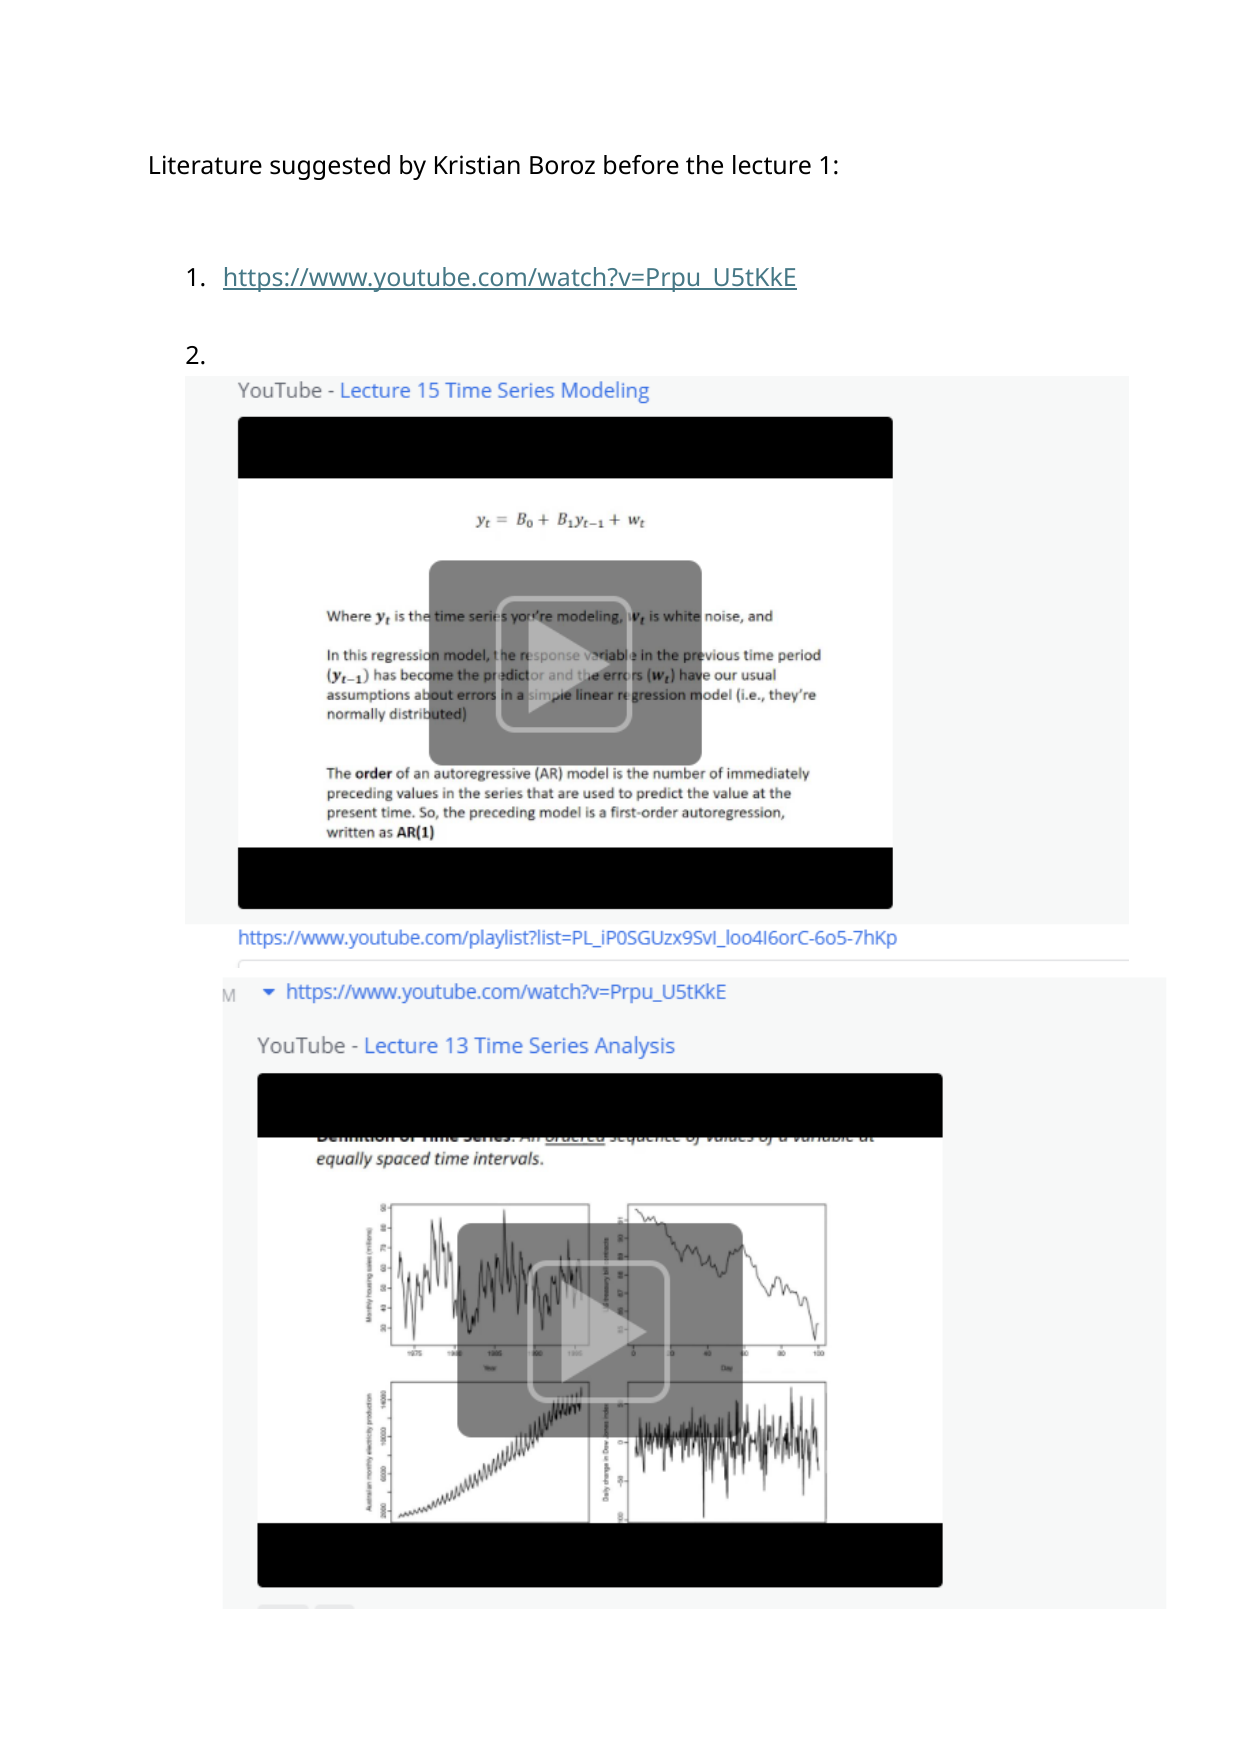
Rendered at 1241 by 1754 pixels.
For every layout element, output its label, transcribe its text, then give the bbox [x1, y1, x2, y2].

picture [185, 376, 1129, 968]
list https://www.youtube.com/watch?v=Prpu_U5tKkE [185, 259, 1093, 293]
text Literature suggested by Kristian Boroz before the lecture 1: [148, 148, 1093, 182]
picture [222, 972, 1167, 1609]
